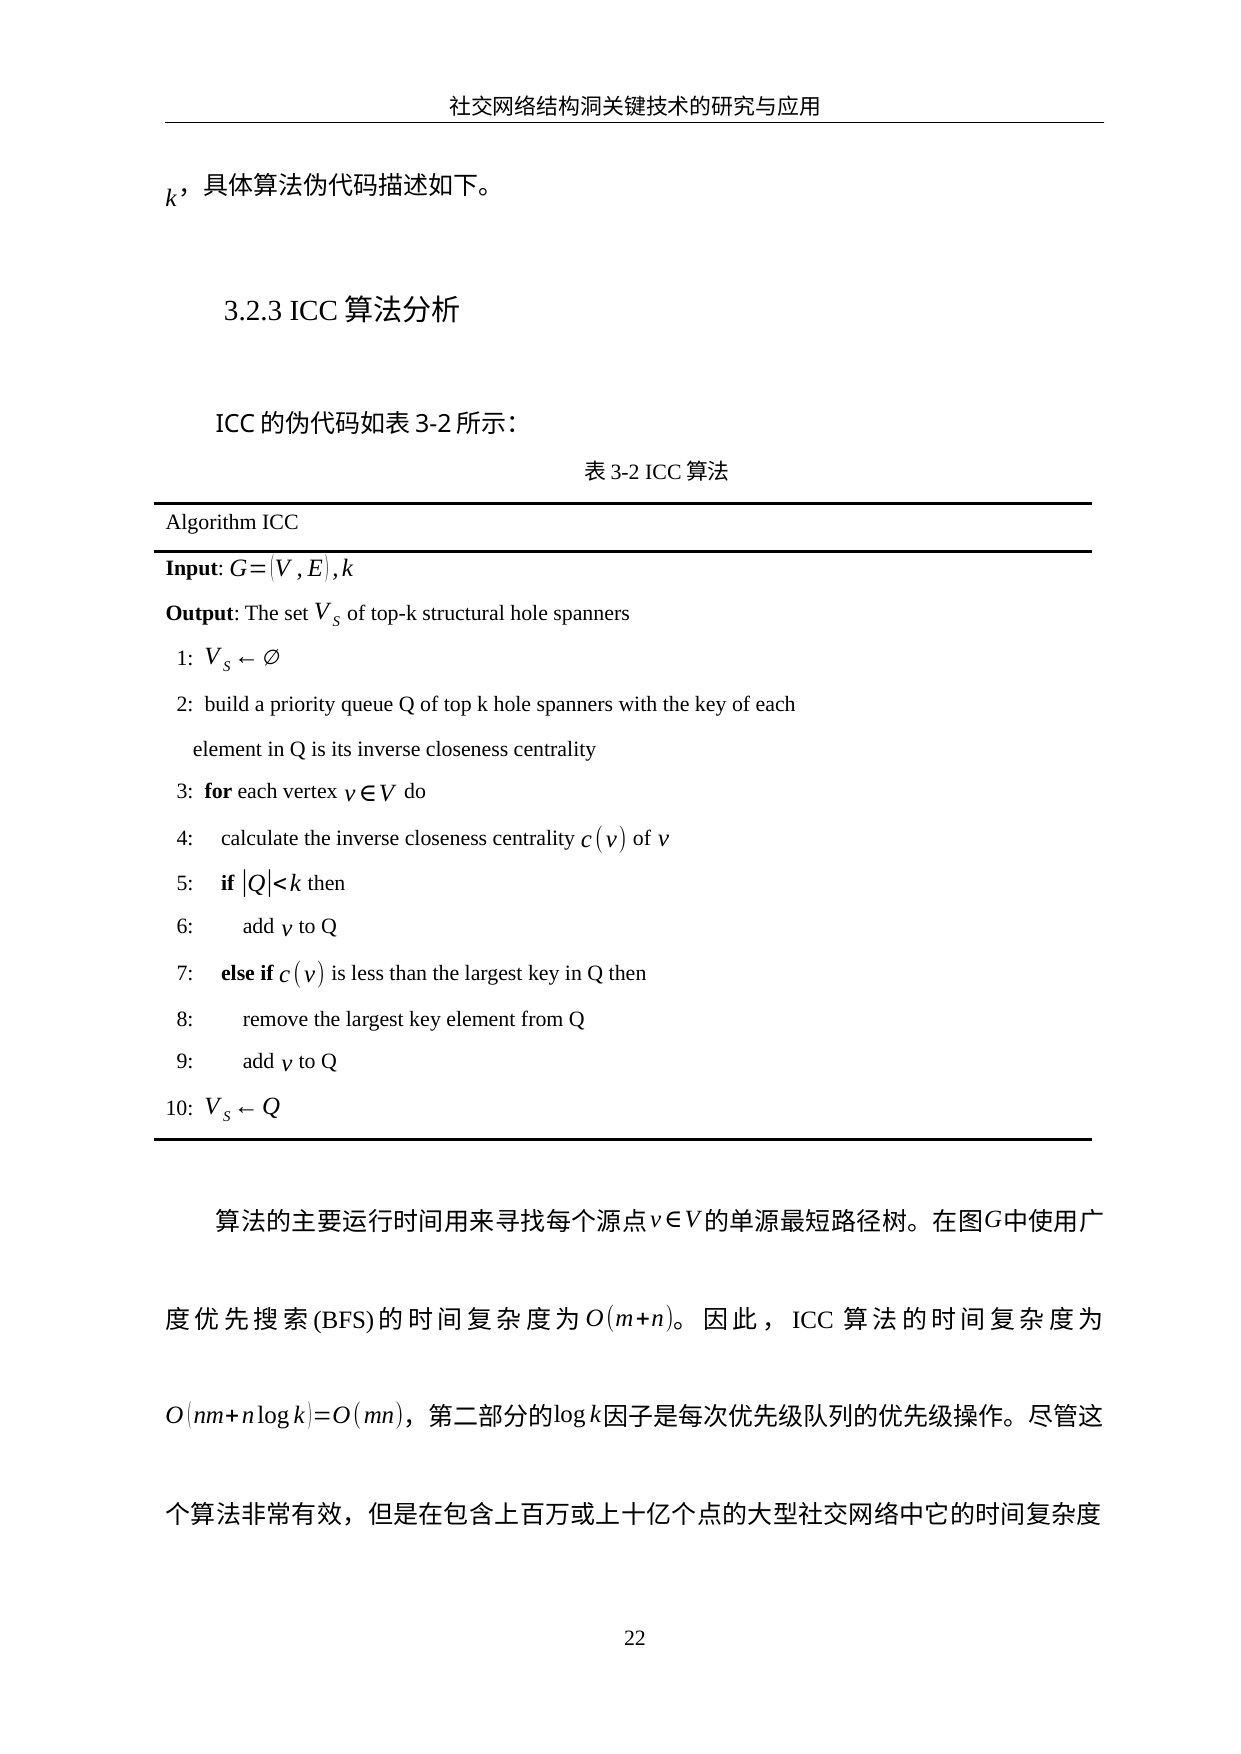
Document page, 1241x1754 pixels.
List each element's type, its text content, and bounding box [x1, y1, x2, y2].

table_cell 9: add to Q [154, 1048, 1092, 1092]
table_cell 3: for each vertex do [154, 778, 1092, 822]
table_cell 10: [154, 1093, 1092, 1137]
table_cell 2: build a priority queue Q of top k hole spanners with the key of each [154, 688, 1092, 732]
table_cell 7: else if is less than the largest key in Q then [154, 958, 1092, 1002]
table_cell 5: if then [154, 868, 1092, 912]
table_cell 8: remove the largest key element from Q [154, 1003, 1092, 1047]
text ICC的伪代码如表3-2所示： [165, 389, 1104, 454]
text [165, 1187, 1104, 1545]
text 表3-2 ICC算法 [165, 454, 1104, 486]
table_cell 1: [154, 643, 1092, 687]
table_cell 4: calculate the inverse closeness centrality of [154, 823, 1092, 867]
table_cell element in Q is its inverse closeness centrality [154, 733, 1092, 777]
table_header Algorithm ICC [154, 505, 1092, 550]
table_cell 6: add to Q [154, 913, 1092, 957]
table_cell Input: [154, 553, 1092, 597]
table_cell Output: The set of top-k structural hole spanners [154, 598, 1092, 642]
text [165, 165, 1104, 230]
subtitle 3.2.3 ICC算法分析 [165, 276, 1104, 341]
